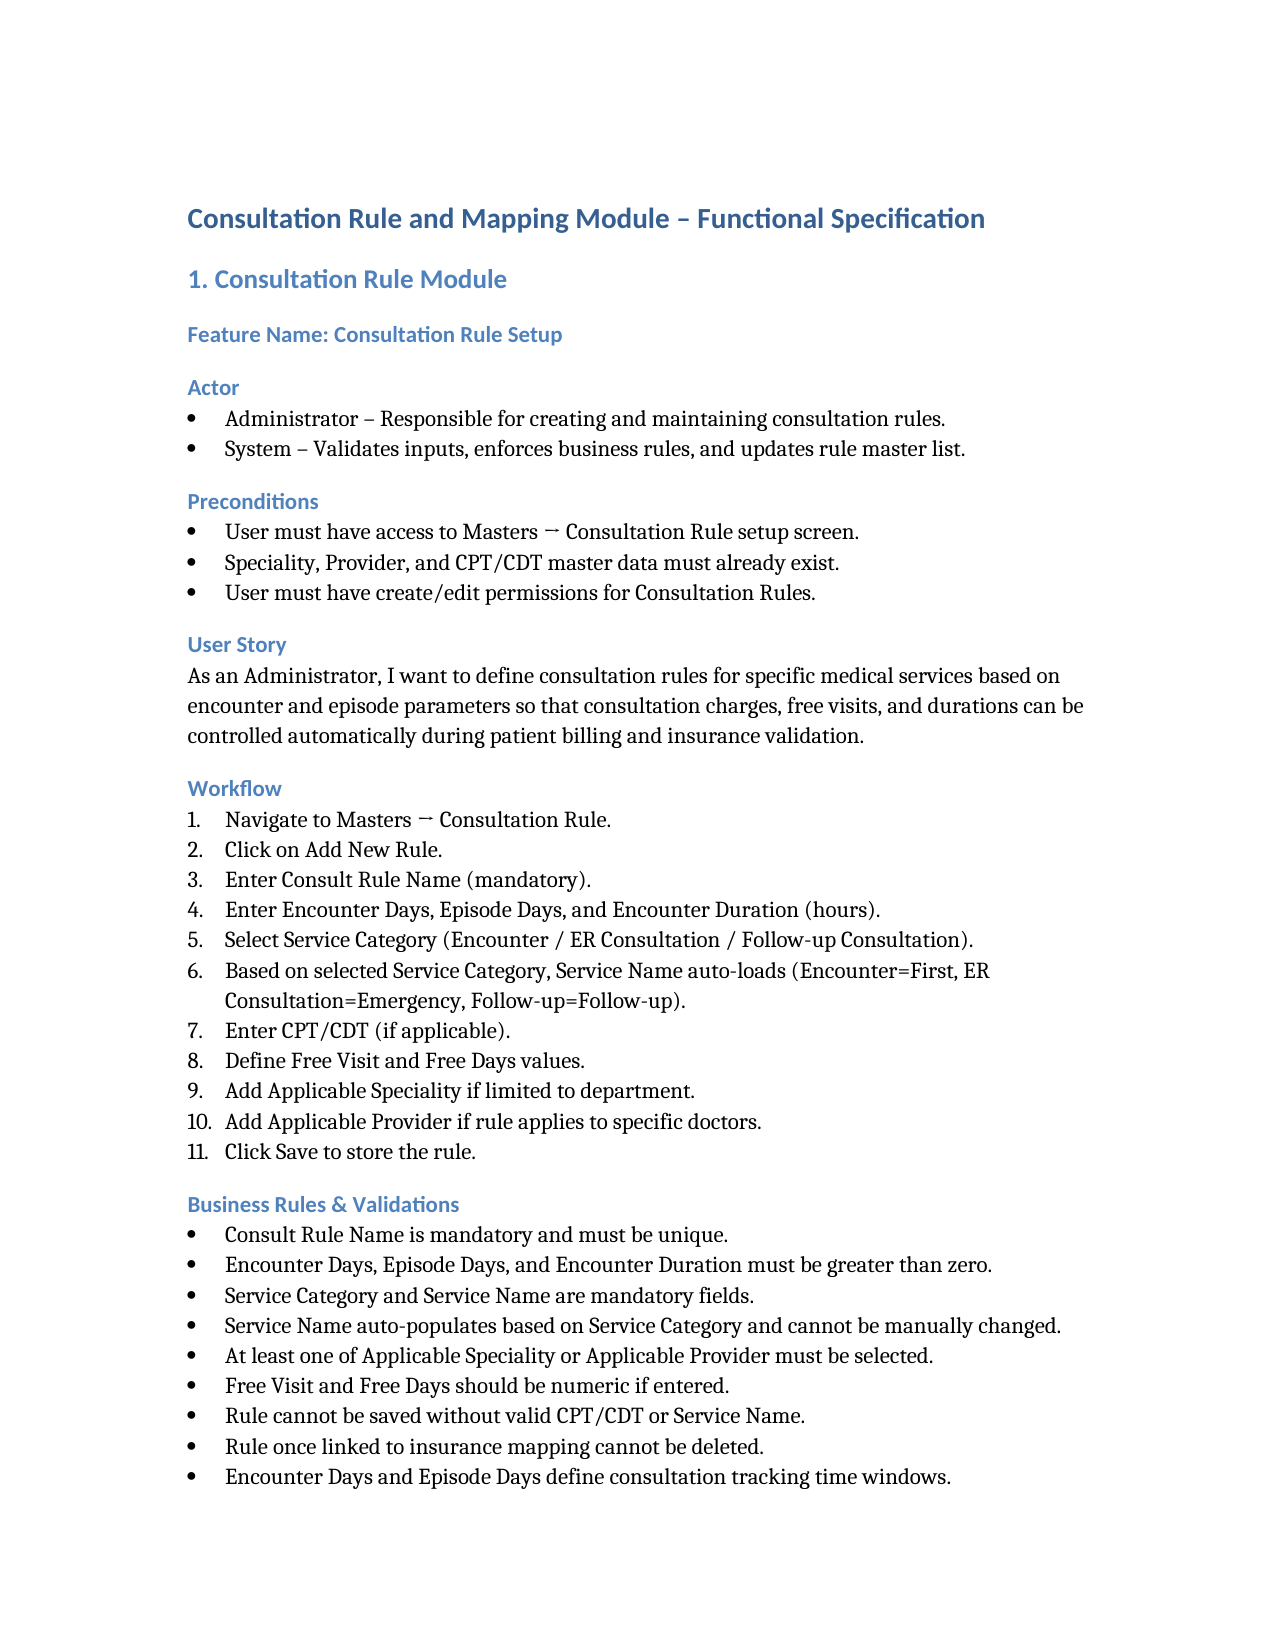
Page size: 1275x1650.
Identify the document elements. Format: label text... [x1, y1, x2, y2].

subtitle Consultation Rule and Mapping Module – Functional Specification [187, 200, 1087, 236]
subtitle User Story [187, 631, 1087, 659]
list Rule once linked to insurance mapping cannot be deleted. [187, 1433, 1087, 1460]
list Click on Add New Rule. [187, 837, 1087, 863]
list Rule cannot be saved without valid CPT/CDT or Service Name. [187, 1403, 1087, 1429]
list Speciality, Provider, and CPT/CDT master data must already exist. [187, 549, 1087, 576]
list Service Category and Service Name are mandatory fields. [187, 1282, 1087, 1309]
text As an Administrator, I want to define consultation rules for specific medical services based on encounter and episode parameters so that consultation charges, free visits, and durations can be controlled automatically during patient billing and insurance validation. [187, 663, 1087, 749]
subtitle Actor [187, 373, 1087, 402]
subtitle Preconditions [187, 487, 1087, 515]
list Navigate to Masters → Consultation Rule. [187, 806, 1087, 833]
list Click Save to store the rule. [187, 1139, 1087, 1165]
list At least one of Applicable Speciality or Applicable Provider must be selected. [187, 1343, 1087, 1369]
subtitle 1. Consultation Rule Module [187, 262, 1087, 295]
subtitle Workflow [187, 774, 1087, 802]
list Define Free Visit and Free Days values. [187, 1048, 1087, 1074]
list Consult Rule Name is mandatory and must be unique. [187, 1222, 1087, 1248]
subtitle Business Rules & Validations [187, 1190, 1087, 1218]
list Add Applicable Speciality if limited to department. [187, 1078, 1087, 1105]
list Enter Consult Rule Name (mandatory). [187, 867, 1087, 893]
subtitle Feature Name: Consultation Rule Setup [187, 321, 1087, 348]
list Administrator – Responsible for creating and maintaining consultation rules. [187, 406, 1087, 432]
list Encounter Days and Episode Days define consultation tracking time windows. [187, 1464, 1087, 1490]
list Enter CPT/CDT (if applicable). [187, 1018, 1087, 1044]
list Add Applicable Provider if rule applies to specific doctors. [187, 1108, 1087, 1135]
list Free Visit and Free Days should be numeric if entered. [187, 1373, 1087, 1399]
list System – Validates inputs, enforces business rules, and updates rule master list. [187, 436, 1087, 462]
list User must have access to Masters → Consultation Rule setup screen. [187, 519, 1087, 546]
list User must have create/edit permissions for Consultation Rules. [187, 579, 1087, 606]
list Encounter Days, Episode Days, and Encounter Duration must be greater than zero. [187, 1252, 1087, 1278]
list Based on selected Service Category, Service Name auto-loads (Encounter=First, ER Consultation=Emergency, Follow-up=Follow-up). [187, 957, 1087, 1014]
list Service Name auto-populates based on Service Category and cannot be manually changed. [187, 1313, 1087, 1339]
list Enter Encounter Days, Episode Days, and Encounter Duration (hours). [187, 897, 1087, 923]
list Select Service Category (Encounter / ER Consultation / Follow-up Consultation). [187, 927, 1087, 954]
